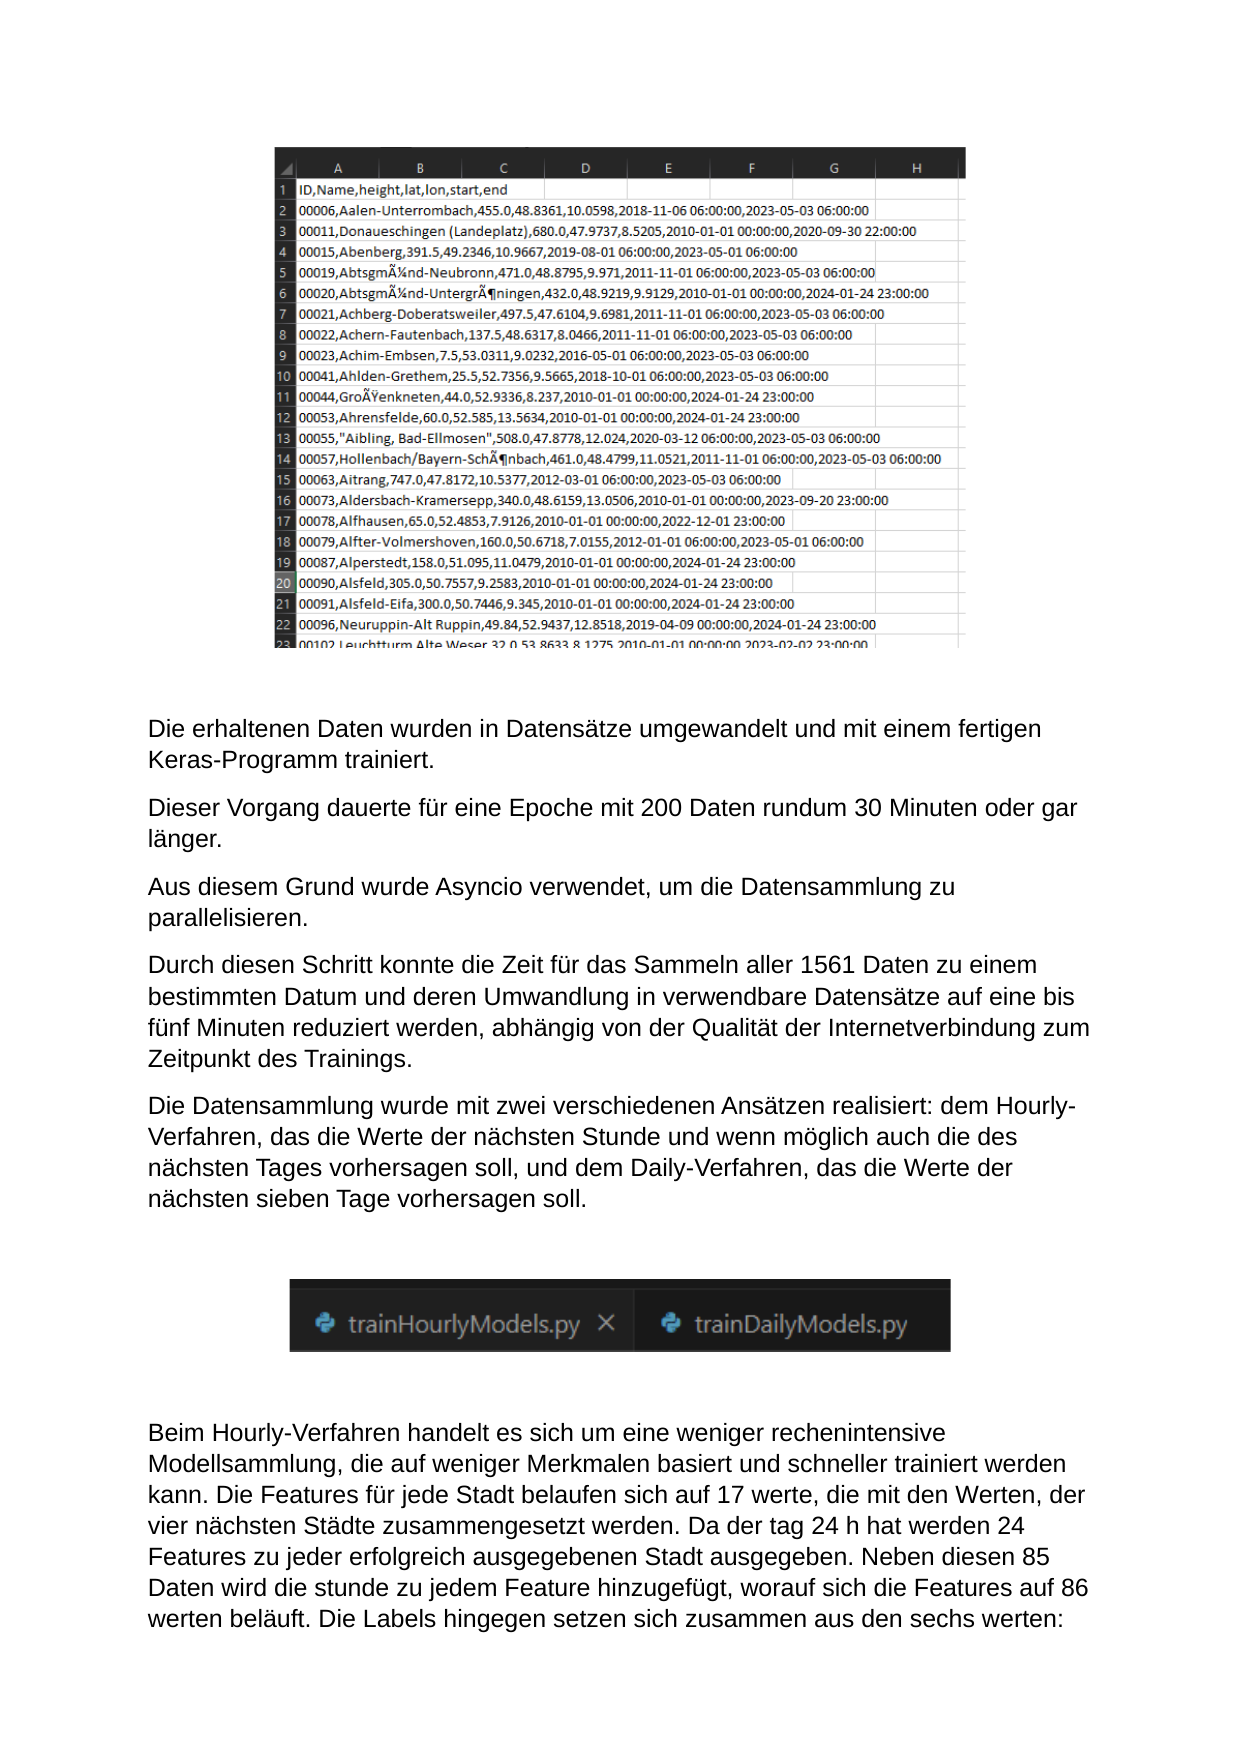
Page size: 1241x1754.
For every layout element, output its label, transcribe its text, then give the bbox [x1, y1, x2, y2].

text Aus diesem Grund wurde Asyncio verwendet, um die Datensammlung zu parallelisieren. [148, 872, 1093, 931]
picture [289, 1279, 951, 1352]
picture [274, 147, 966, 648]
text Die erhaltenen Daten wurden in Datensätze umgewandelt und mit einem fertigen Keras-Programm trainiert. [148, 714, 1093, 774]
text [148, 1418, 1093, 1633]
text Dieser Vorgang dauerte für eine Epoche mit 200 Daten rundum 30 Minuten oder gar länger. [148, 793, 1093, 853]
text Durch diesen Schritt konnte die Zeit für das Sammeln aller 1561 Daten zu einem bestimmten Datum und deren Umwandlung in verwendbare Datensätze auf eine bis fünf Minuten reduziert werden, abhängig von der Qualität der Internetverbindung zum Zeitpunkt des Trainings. [148, 950, 1093, 1072]
text Die Datensammlung wurde mit zwei verschiedenen Ansätzen realisiert: dem Hourly-Verfahren, das die Werte der nächsten Stunde und wenn möglich auch die des nächsten Tages vorhersagen soll, und dem Daily-Verfahren, das die Werte der nächsten sieben Tage vorhersagen soll. [148, 1091, 1093, 1213]
